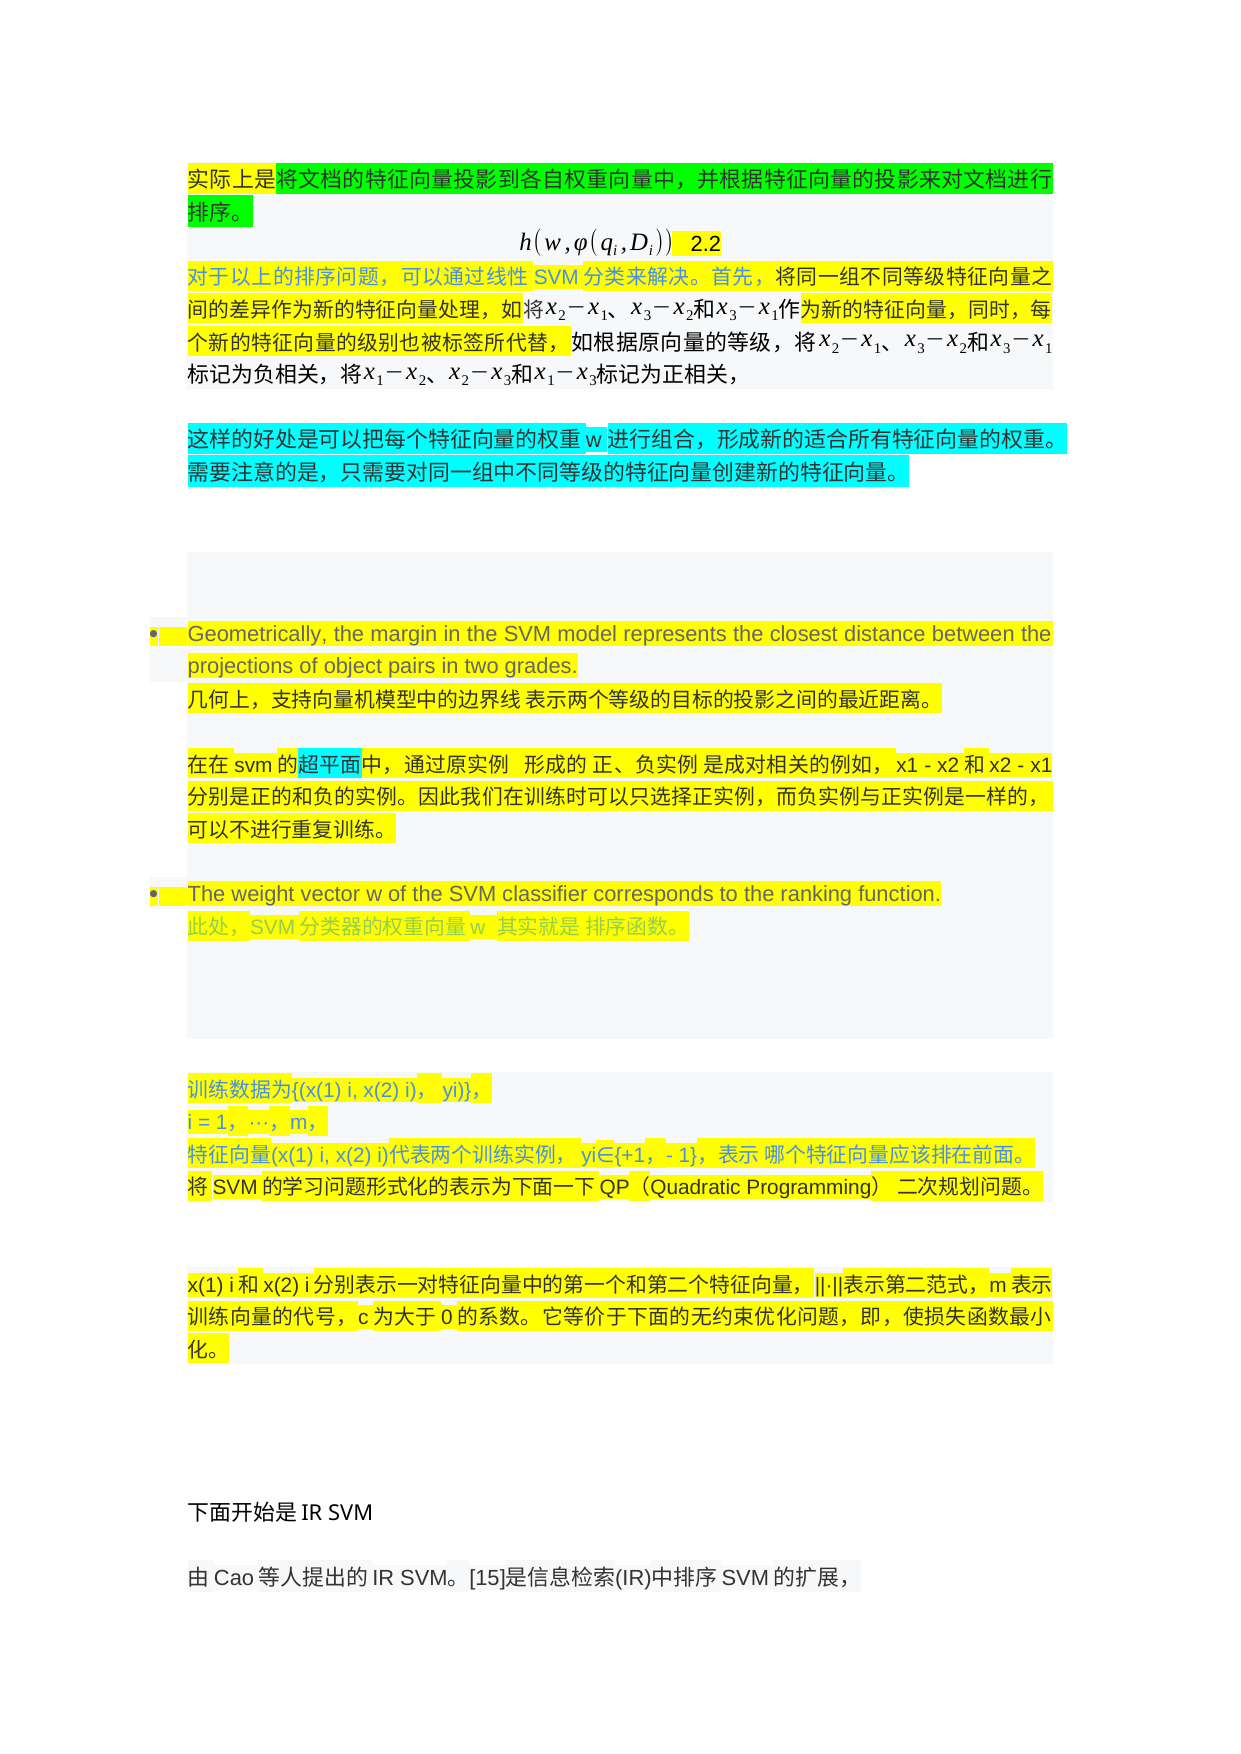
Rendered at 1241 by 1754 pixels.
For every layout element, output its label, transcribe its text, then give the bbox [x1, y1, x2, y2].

text 此处，SVM分类器的权重向量w 其实就是 排序函数。 [187, 909, 1053, 942]
text 此时，可以使用第二章的公式（2.2）来进行排序，此处、和对应 2.2中的得到的对象向量，向量仍代表每个特征向量的权重矩阵。根据该公式来执行排序操作，实际上是将文档的特征向量投影到各自权重向量中，并根据特征向量的投影来对文档进行排序。 [187, 162, 1053, 227]
list Geometrically, the margin in the SVM model represents the closest distance between the projections of object pairs in two grades. [150, 617, 1053, 682]
text 将SVM的学习问题形式化的表示为下面一下QP（Quadratic Programming） 二次规划问题。 [187, 1169, 1053, 1202]
text 需要注意的是，只需要对同一组中不同等级的特征向量创建新的特征向量。 [187, 454, 1053, 487]
text 由Cao等人提出的IR SVM。[15]是信息检索(IR)中排序SVM的扩展， [187, 1559, 1053, 1592]
text 这样的好处是可以把每个特征向量的权重w 进行组合，形成新的适合所有特征向量的权重。 [187, 422, 1053, 454]
text 特征向量(x(1) i, x(2) i)代表两个训练实例， yi∈{+1，- 1}，表示 哪个特征向量应该排在前面。 [187, 1137, 1053, 1169]
text 在在svm的超平面中，通过原实例 形成的 正、负实例 是成对相关的例如，x1 - x2和x2 - x1分别是正的和负的实例。因此我们在训练时可以只选择正实例，而负实例与正实例是一样的，可以不进行重复训练。 [187, 747, 1053, 844]
text i = 1，···，m， [187, 1104, 1053, 1137]
list The weight vector w of the SVM classifier corresponds to the ranking function. [150, 877, 1053, 909]
text 训练数据为{(x(1) i, x(2) i)， yi)}， [187, 1072, 1053, 1104]
text 对于以上的排序问题，可以通过线性SVM分类来解决。首先，将同一组不同等级特征向量之间的差异作为新的特征向量处理，如将、和作为新的特征向量，同时，每个新的特征向量的级别也被标签所代替，如根据原向量的等级，将、和标记为负相关，将、和标记为正相关， [187, 259, 1053, 389]
text 几何上，支持向量机模型中的边界线 表示两个等级的目标的投影之间的最近距离。 [187, 682, 1053, 714]
text 下面开始是IR SVM [187, 1494, 1053, 1527]
text 2.2 [187, 227, 1053, 259]
text x(1) i和x(2) i分别表示一对特征向量中的第一个和第二个特征向量，||·||表示第二范式，m表示训练向量的代号，c为大于0的系数。它等价于下面的无约束优化问题，即，使损失函数最小化。 [187, 1267, 1053, 1364]
